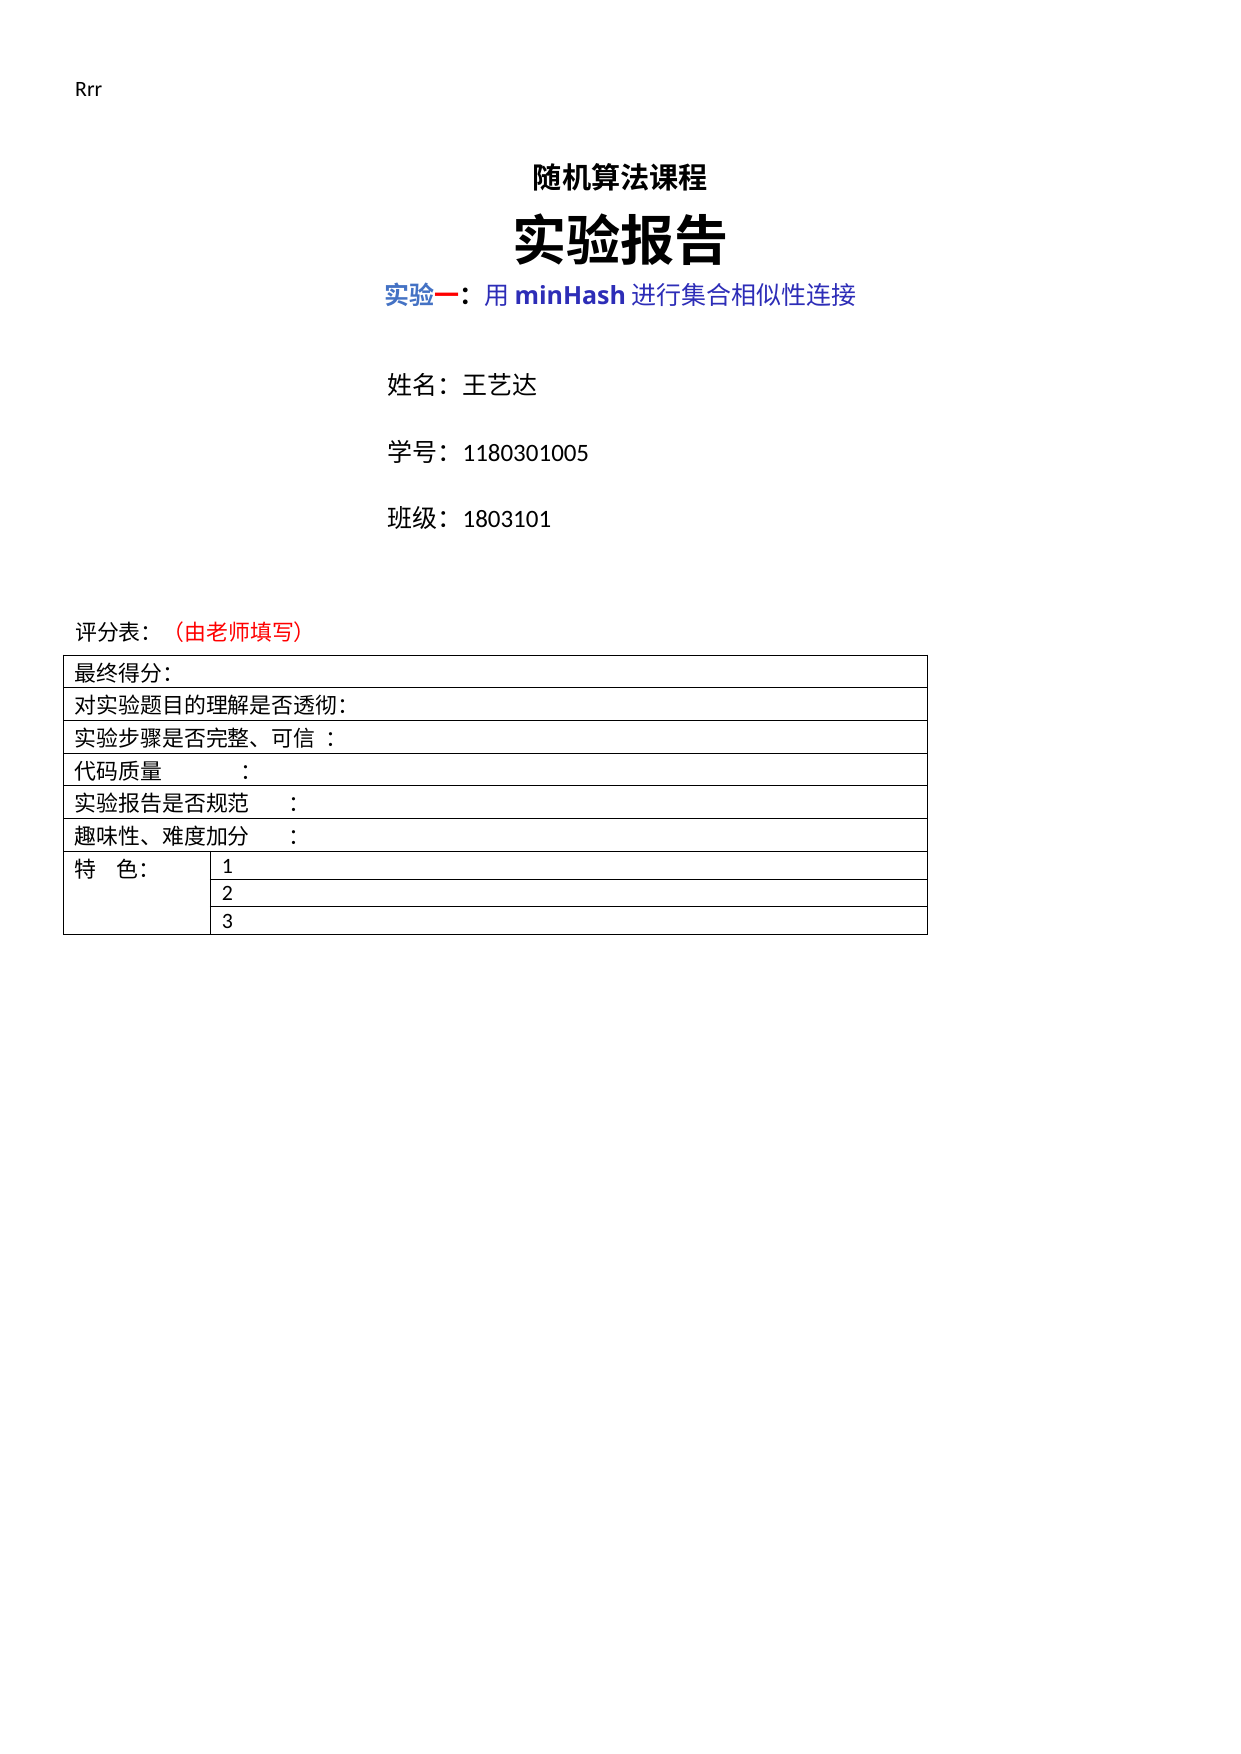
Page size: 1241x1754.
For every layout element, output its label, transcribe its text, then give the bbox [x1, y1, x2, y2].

table_cell 实验报告是否规范 ： [64, 786, 927, 818]
table_cell 趣味性、难度加分 ： [64, 819, 927, 851]
text 评分表：（由老师填写） [75, 615, 1165, 647]
table_cell 1 [211, 852, 927, 878]
text 实验报告 [75, 197, 1165, 276]
table_cell 对实验题目的理解是否透彻： [64, 688, 927, 720]
text Rrr [75, 75, 1165, 102]
table_cell 实验步骤是否完整、可信 ： [64, 721, 927, 753]
text 班级：1803101 [75, 499, 1165, 535]
text 实验一：用minHash进行集合相似性连接 [75, 276, 1165, 312]
text 随机算法课程 [75, 155, 1165, 197]
text 姓名：王艺达 [75, 365, 1165, 402]
table_cell 3 [211, 907, 927, 934]
text 学号：1180301005 [75, 432, 1165, 468]
table_header 最终得分： [64, 656, 927, 687]
table_cell 代码质量 ： [64, 754, 927, 785]
table_cell 特 色： [64, 852, 210, 934]
table_cell 2 [211, 880, 927, 906]
